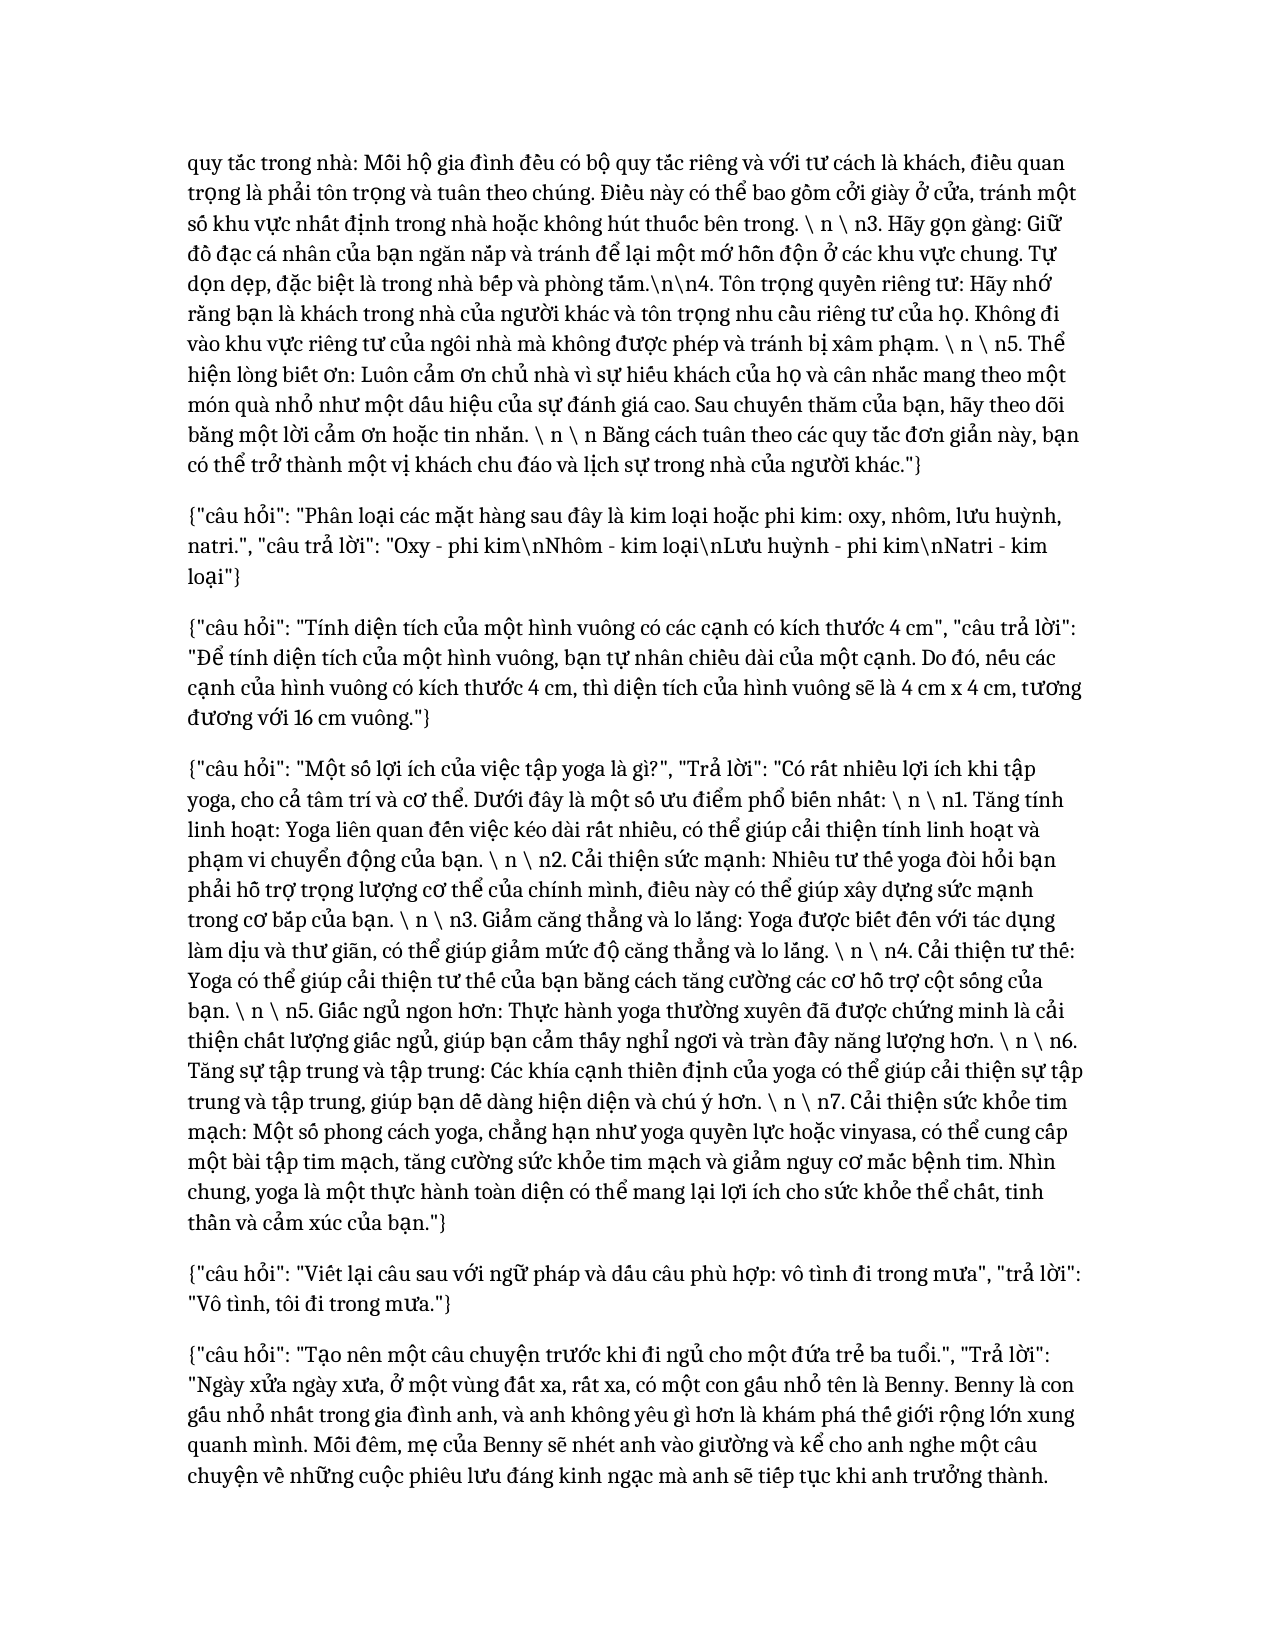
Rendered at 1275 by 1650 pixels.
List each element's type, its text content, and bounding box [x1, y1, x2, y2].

text {"câu hỏi": "Một số lợi ích của việc tập yoga là gì?", "Trả lời": "Có rất nhiều lợi ích khi tập yoga, cho cả tâm trí và cơ thể. Dưới đây là một số ưu điểm phổ biến nhất: \ n \ n1. Tăng tính linh hoạt: Yoga liên quan đến việc kéo dài rất nhiều, có thể giúp cải thiện tính linh hoạt và phạm vi chuyển động của bạn. \ n \ n2. Cải thiện sức mạnh: Nhiều tư thế yoga đòi hỏi bạn phải hỗ trợ trọng lượng cơ thể của chính mình, điều này có thể giúp xây dựng sức mạnh trong cơ bắp của bạn. \ n \ n3. Giảm căng thẳng và lo lắng: Yoga được biết đến với tác dụng làm dịu và thư giãn, có thể giúp giảm mức độ căng thẳng và lo lắng. \ n \ n4. Cải thiện tư thế: Yoga có thể giúp cải thiện tư thế của bạn bằng cách tăng cường các cơ hỗ trợ cột sống của bạn. \ n \ n5. Giấc ngủ ngon hơn: Thực hành yoga thường xuyên đã được chứng minh là cải thiện chất lượng giấc ngủ, giúp bạn cảm thấy nghỉ ngơi và tràn đầy năng lượng hơn. \ n \ n6. Tăng sự tập trung và tập trung: Các khía cạnh thiền định của yoga có thể giúp cải thiện sự tập trung và tập trung, giúp bạn dễ dàng hiện diện và chú ý hơn. \ n \ n7. Cải thiện sức khỏe tim mạch: Một số phong cách yoga, chẳng hạn như yoga quyền lực hoặc vinyasa, có thể cung cấp một bài tập tim mạch, tăng cường sức khỏe tim mạch và giảm nguy cơ mắc bệnh tim. Nhìn chung, yoga là một thực hành toàn diện có thể mang lại lợi ích cho sức khỏe thể chất, tinh thần và cảm xúc của bạn."} [187, 756, 1087, 1236]
text {"câu hỏi": "Tính diện tích của một hình vuông có các cạnh có kích thước 4 cm", "câu trả lời": "Để tính diện tích của một hình vuông, bạn tự nhân chiều dài của một cạnh. Do đó, nếu các cạnh của hình vuông có kích thước 4 cm, thì diện tích của hình vuông sẽ là 4 cm x 4 cm, tương đương với 16 cm vuông."} [187, 614, 1087, 732]
text {"câu hỏi": "Phân loại các mặt hàng sau đây là kim loại hoặc phi kim: oxy, nhôm, lưu huỳnh, natri.", "câu trả lời": "Oxy - phi kim\nNhôm - kim loại\nLưu huỳnh - phi kim\nNatri - kim loại"} [187, 503, 1087, 590]
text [187, 150, 1087, 478]
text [187, 1342, 1087, 1489]
text {"câu hỏi": "Viết lại câu sau với ngữ pháp và dấu câu phù hợp: vô tình đi trong mưa", "trả lời": "Vô tình, tôi đi trong mưa."} [187, 1260, 1087, 1317]
